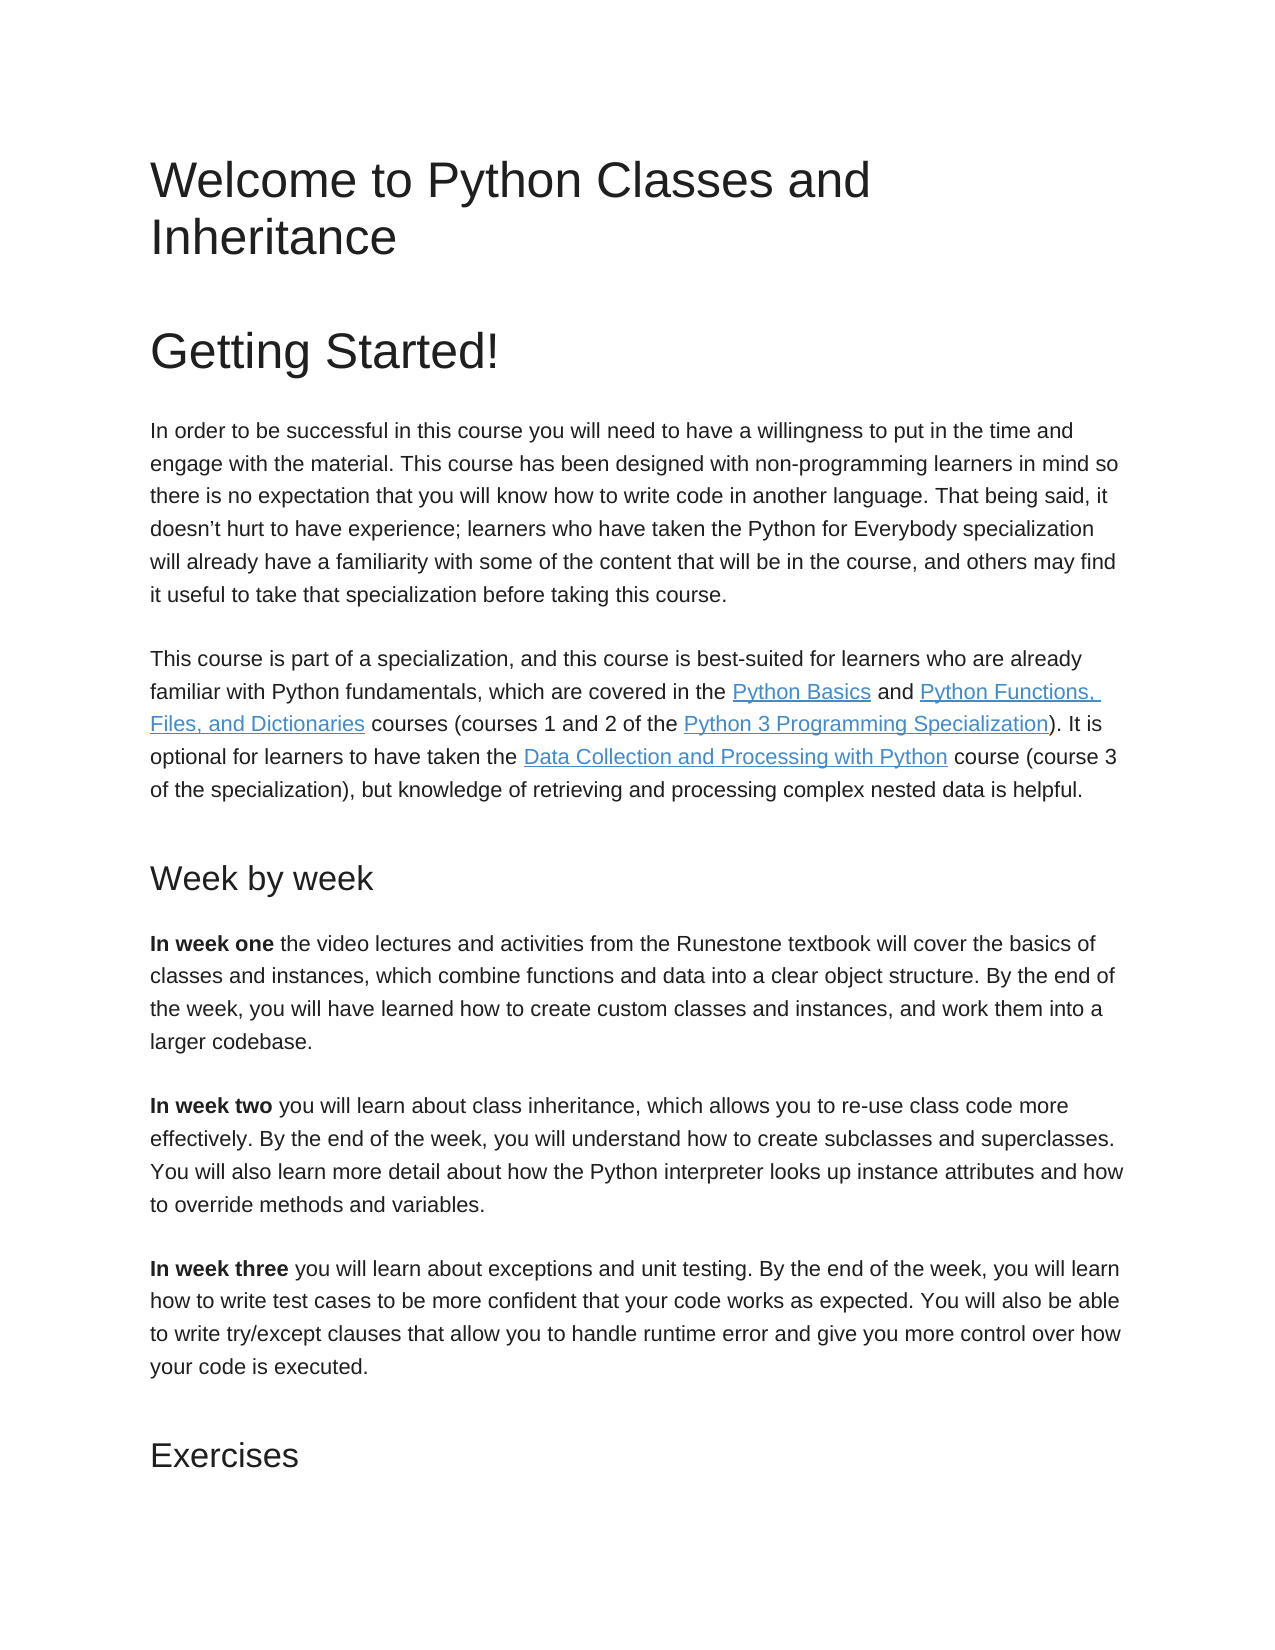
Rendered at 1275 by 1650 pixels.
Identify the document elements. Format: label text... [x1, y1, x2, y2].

text In week three you will learn about exceptions and unit testing. By the end of the week, you will learn how to write test cases to be more confident that your code works as expected. You will also be able to write try/except clauses that allow you to handle runtime error and give you more control over how your code is executed. [150, 1248, 1125, 1379]
text Welcome to Python Classes and Inheritance [150, 150, 1125, 265]
text Getting Started! [150, 321, 1125, 379]
text This course is part of a specialization, and this course is best-suited for learners who are already familiar with Python fundamentals, which are covered in the Python Basics and Python Functions, Files, and Dictionaries courses (courses 1 and 2 of the Python 3 Programming Specialization). It is optional for learners to have taken the Data Collection and Processing with Python course (course 3 of the specialization), but knowledge of retrieving and processing complex nested data is helpful. [150, 638, 1125, 802]
text Week by week [150, 858, 1125, 898]
text In week two you will learn about class inheritance, which allows you to re-use class code more effectively. By the end of the week, you will understand how to create subclasses and superclasses. You will also learn more detail about how the Python interpreter looks up instance attributes and how to override methods and variables. [150, 1086, 1125, 1217]
text In week one the video lectures and activities from the Runestone textbook will cover the basics of classes and instances, which combine functions and data into a clear object structure. By the end of the week, you will have learned how to create custom classes and instances, and work them into a larger codebase. [150, 923, 1125, 1054]
text Exercises [150, 1436, 1125, 1475]
text In order to be successful in this course you will need to have a willingness to put in the time and engage with the material. This course has been designed with non-programming learners in mind so there is no expectation that you will know how to write code in another language. That being said, it doesn’t hurt to have experience; learners who have taken the Python for Everybody specialization will already have a familiarity with some of the content that will be in the course, and others may find it useful to take that specialization before taking this course. [150, 410, 1125, 607]
